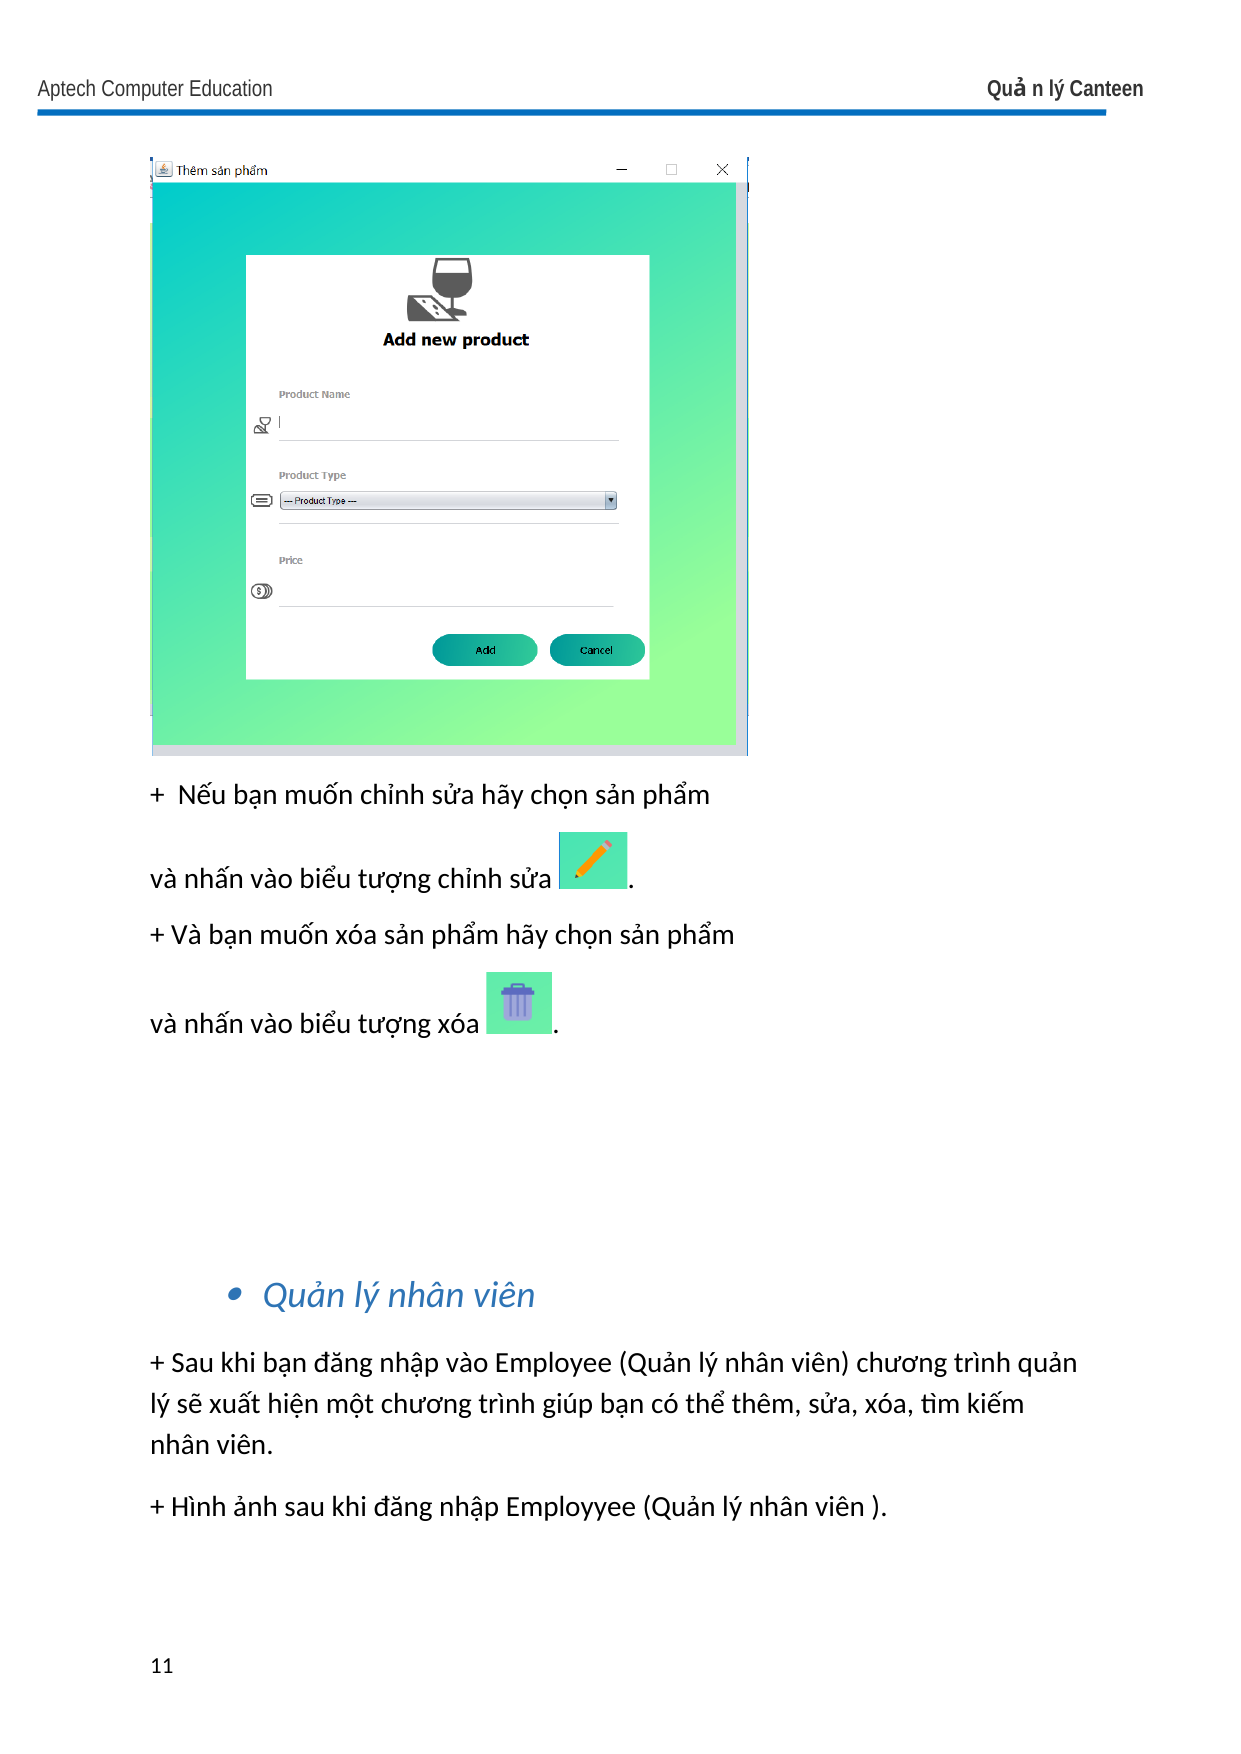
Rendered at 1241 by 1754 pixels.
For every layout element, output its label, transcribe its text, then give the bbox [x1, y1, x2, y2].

picture [558, 832, 628, 889]
picture [150, 157, 749, 756]
text + Và bạn muốn xóa sản phẩm hãy chọn sản phẩm [150, 916, 1090, 952]
text và nhấn vào biểu tượng xóa . [150, 973, 1090, 1041]
list Quản lý nhân viên [225, 1271, 1090, 1316]
text + Sau khi bạn đăng nhập vào Employee (Quản lý nhân viên) chương trình quản lý sẽ xuất hiện một chương trình giúp bạn có thể thêm, sửa, xóa, tìm kiếm nhân viên. [150, 1344, 1090, 1462]
picture [486, 972, 552, 1034]
text + Nếu bạn muốn chỉnh sửa hãy chọn sản phẩm [150, 776, 1090, 812]
text và nhấn vào biểu tượng chỉnh sửa . [150, 833, 1090, 895]
text + Hình ảnh sau khi đăng nhập Employyee (Quản lý nhân viên ). [150, 1488, 1090, 1523]
